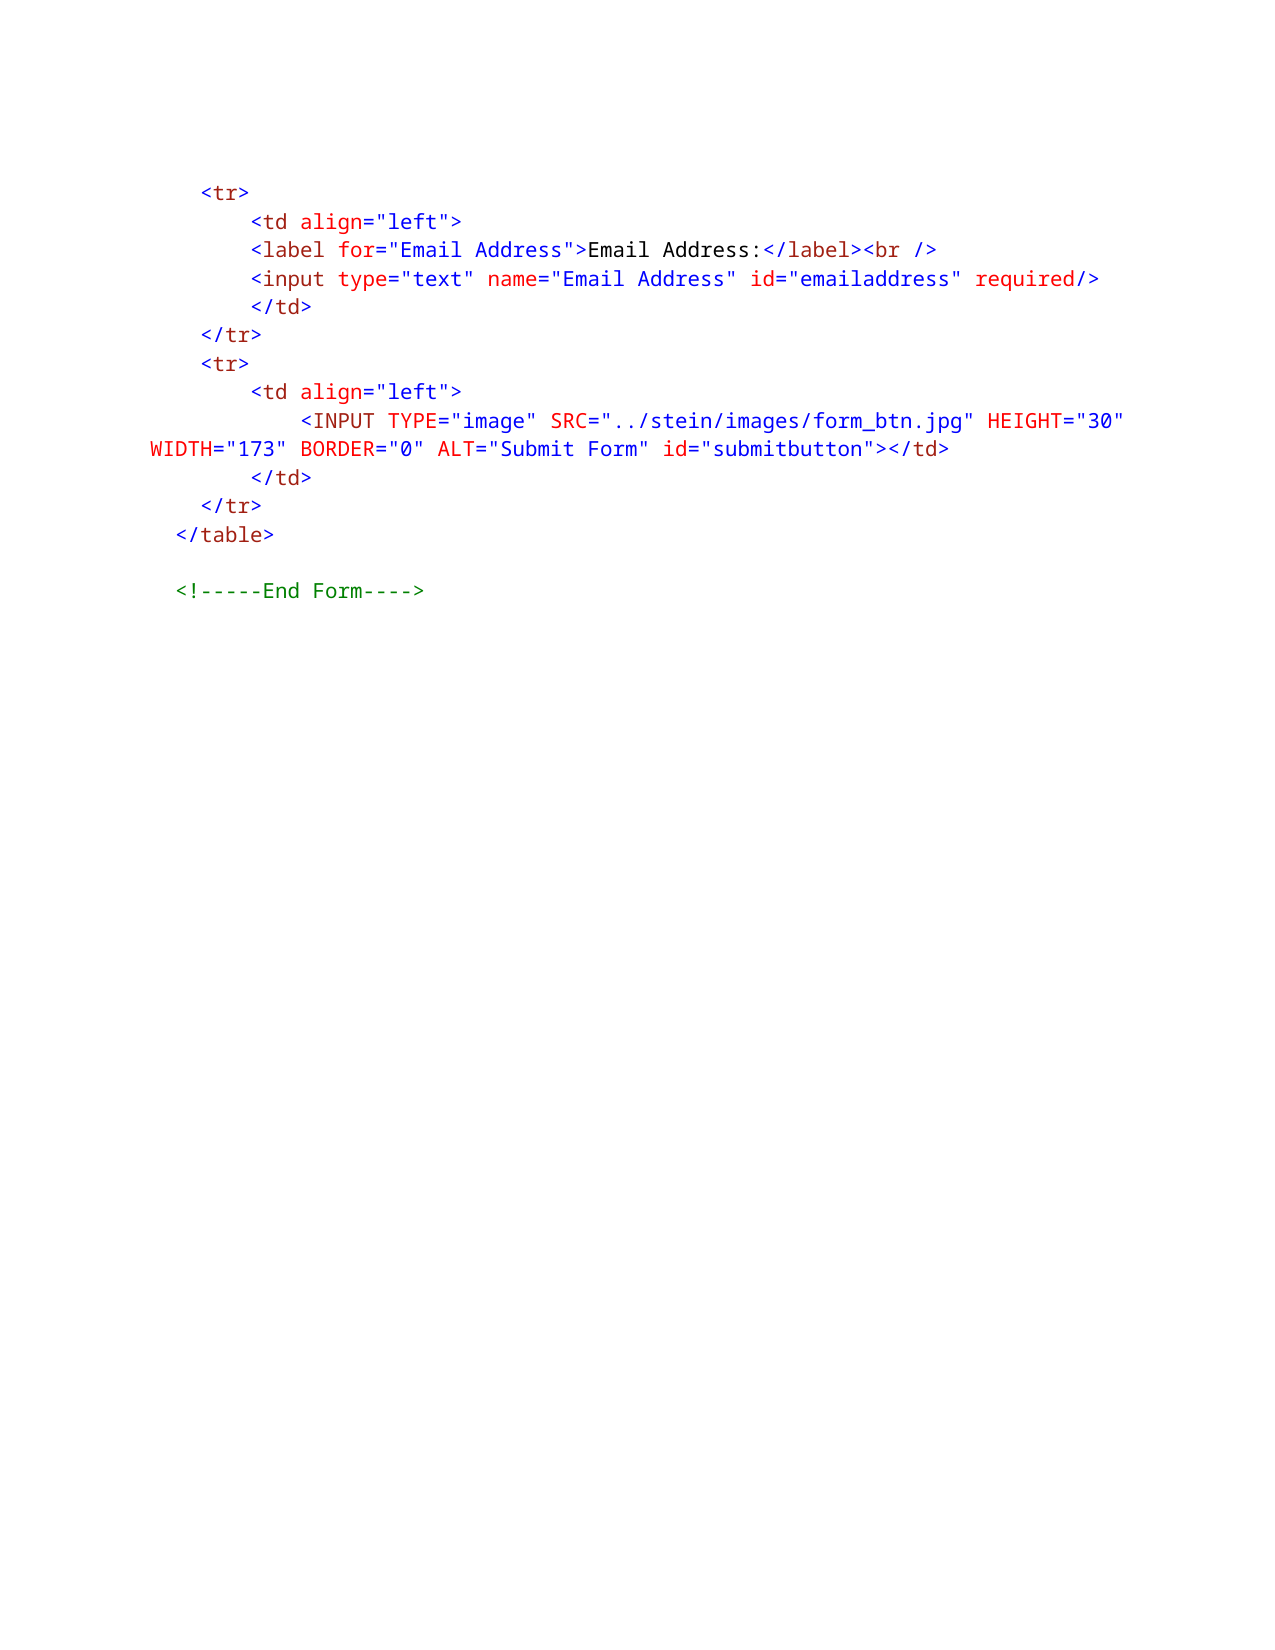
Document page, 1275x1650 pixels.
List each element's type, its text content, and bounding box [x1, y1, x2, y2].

text </tr> [150, 321, 1125, 349]
text <td align="left"> [150, 207, 1125, 235]
text <!-----End Form----> [150, 576, 1125, 604]
text <td align="left"> [150, 377, 1125, 406]
text <input type="text" name="Email Address" id="emailaddress" required/> [150, 264, 1125, 292]
text </tr> [150, 491, 1125, 520]
text </table> [150, 520, 1125, 548]
text </td> [150, 292, 1125, 321]
text <tr> [150, 349, 1125, 377]
text <tr> [150, 178, 1125, 207]
text <INPUT TYPE="image" SRC="../stein/images/form_btn.jpg" HEIGHT="30" WIDTH="173" BORDER="0" ALT="Submit Form" id="submitbutton"></td> [150, 406, 1125, 463]
text <label for="Email Address">Email Address:</label><br /> [150, 235, 1125, 264]
text </td> [150, 463, 1125, 491]
